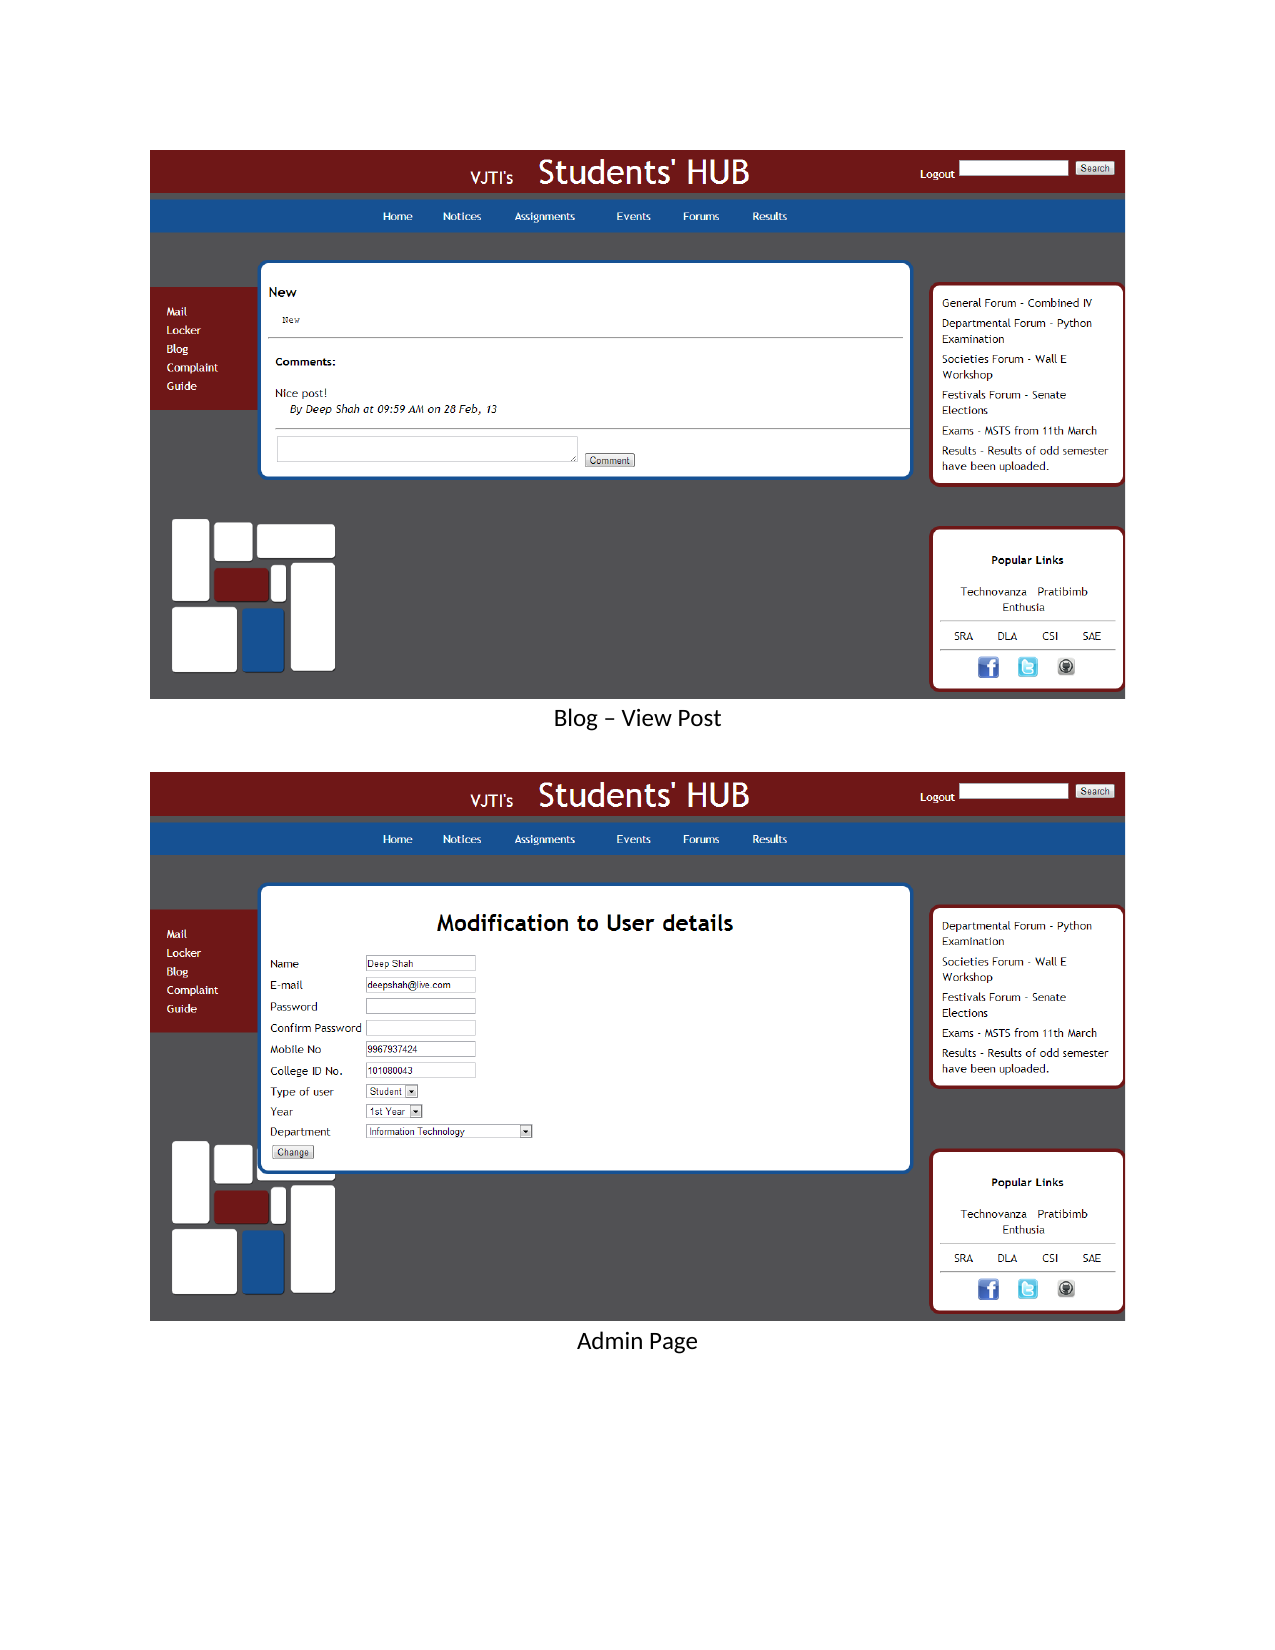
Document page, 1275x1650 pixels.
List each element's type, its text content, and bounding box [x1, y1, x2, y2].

picture [150, 150, 1125, 699]
text Admin Page [150, 1325, 1125, 1356]
text Blog – View Post [150, 703, 1125, 733]
picture [150, 772, 1125, 1321]
